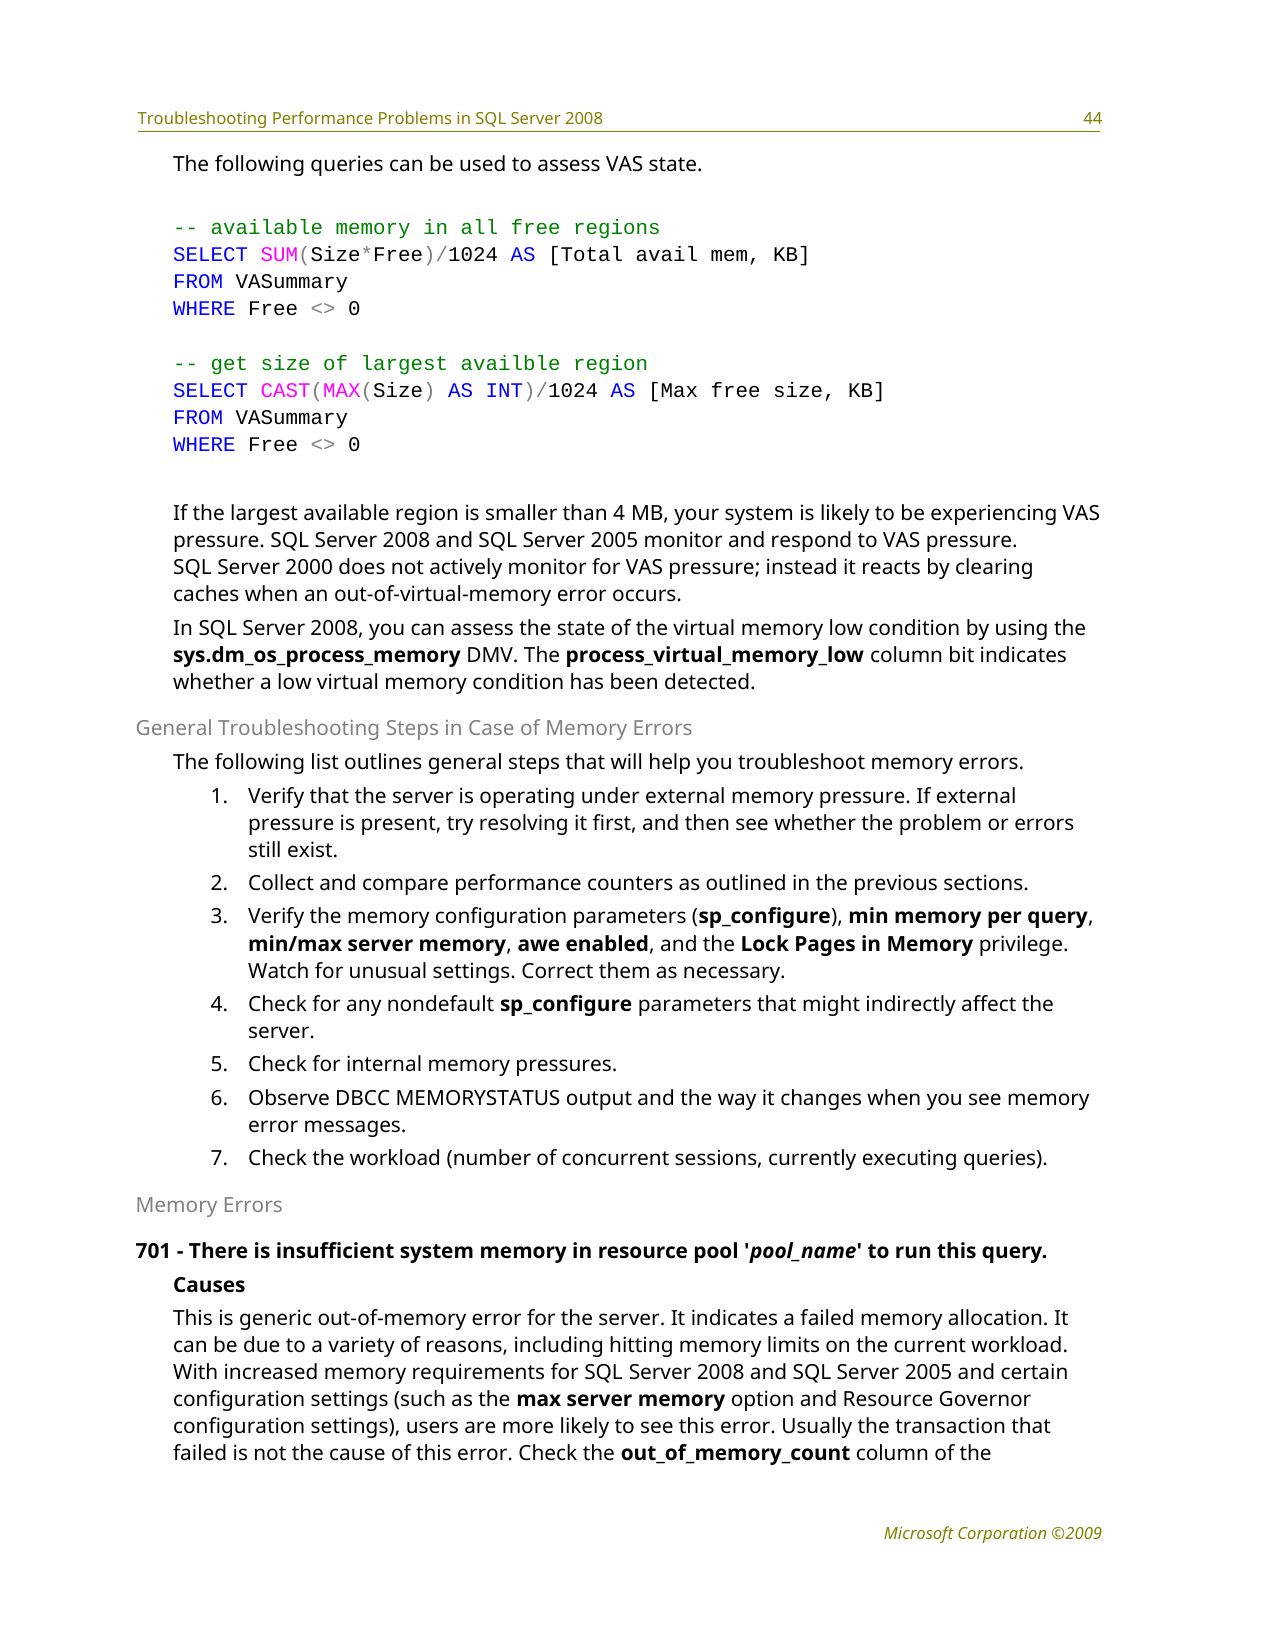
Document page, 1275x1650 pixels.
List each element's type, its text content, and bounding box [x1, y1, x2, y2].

text Causes [173, 1270, 1102, 1297]
text If the largest available region is smaller than 4 MB, your system is likely to be experiencing VAS pressure. SQL Server 2008 and SQL Server 2005 monitor and respond to VAS pressure. SQL Server 2000 does not actively monitor for VAS pressure; instead it reacts by clearing caches when an out-of-virtual-memory error occurs. [173, 499, 1102, 607]
text WHERE Free <> 0 [173, 298, 1102, 322]
text -- available memory in all free regions [173, 217, 1102, 240]
text SELECT SUM(Size*Free)/1024 AS [Total avail mem, KB] [173, 244, 1102, 267]
subtitle Memory Errors [135, 1190, 1102, 1218]
list Observe DBCC MEMORYSTATUS output and the way it changes when you see memory error messages. [210, 1083, 1102, 1138]
text -- get size of largest availble region [173, 353, 1102, 376]
text The following queries can be used to assess VAS state. [173, 150, 1102, 177]
list Verify that the server is operating under external memory pressure. If external pressure is present, try resolving it first, and then see whether the problem or errors still exist. [210, 781, 1102, 863]
text In SQL Server 2008, you can assess the state of the virtual memory low condition by using the sys.dm_os_process_memory DMV. The process_virtual_memory_low column bit indicates whether a low virtual memory condition has been detected. [173, 613, 1102, 695]
text SELECT CAST(MAX(Size) AS INT)/1024 AS [Max free size, KB] [173, 380, 1102, 403]
list Check for any nondefault sp_configure parameters that might indirectly affect the server. [210, 990, 1102, 1044]
text FROM VASummary [173, 407, 1102, 431]
subtitle 701 - There is insufficient system memory in resource pool 'pool_name' to run this query. [135, 1237, 1102, 1264]
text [173, 1304, 1102, 1466]
list Check for internal memory pressures. [210, 1050, 1102, 1077]
list Collect and compare performance counters as outlined in the previous sections. [210, 869, 1102, 896]
list Verify the memory configuration parameters (sp_configure), min memory per query, min/max server memory, awe enabled, and the Lock Pages in Memory privilege. Watch for unusual settings. Correct them as necessary. [210, 902, 1102, 983]
list Check the workload (number of concurrent sessions, currently executing queries). [210, 1144, 1102, 1171]
text The following list outlines general steps that will help you troubleshoot memory errors. [173, 748, 1102, 775]
text WHERE Free <> 0 [173, 434, 1102, 458]
subtitle General Troubleshooting Steps in Case of Memory Errors [135, 713, 1102, 742]
text FROM VASummary [173, 271, 1102, 295]
